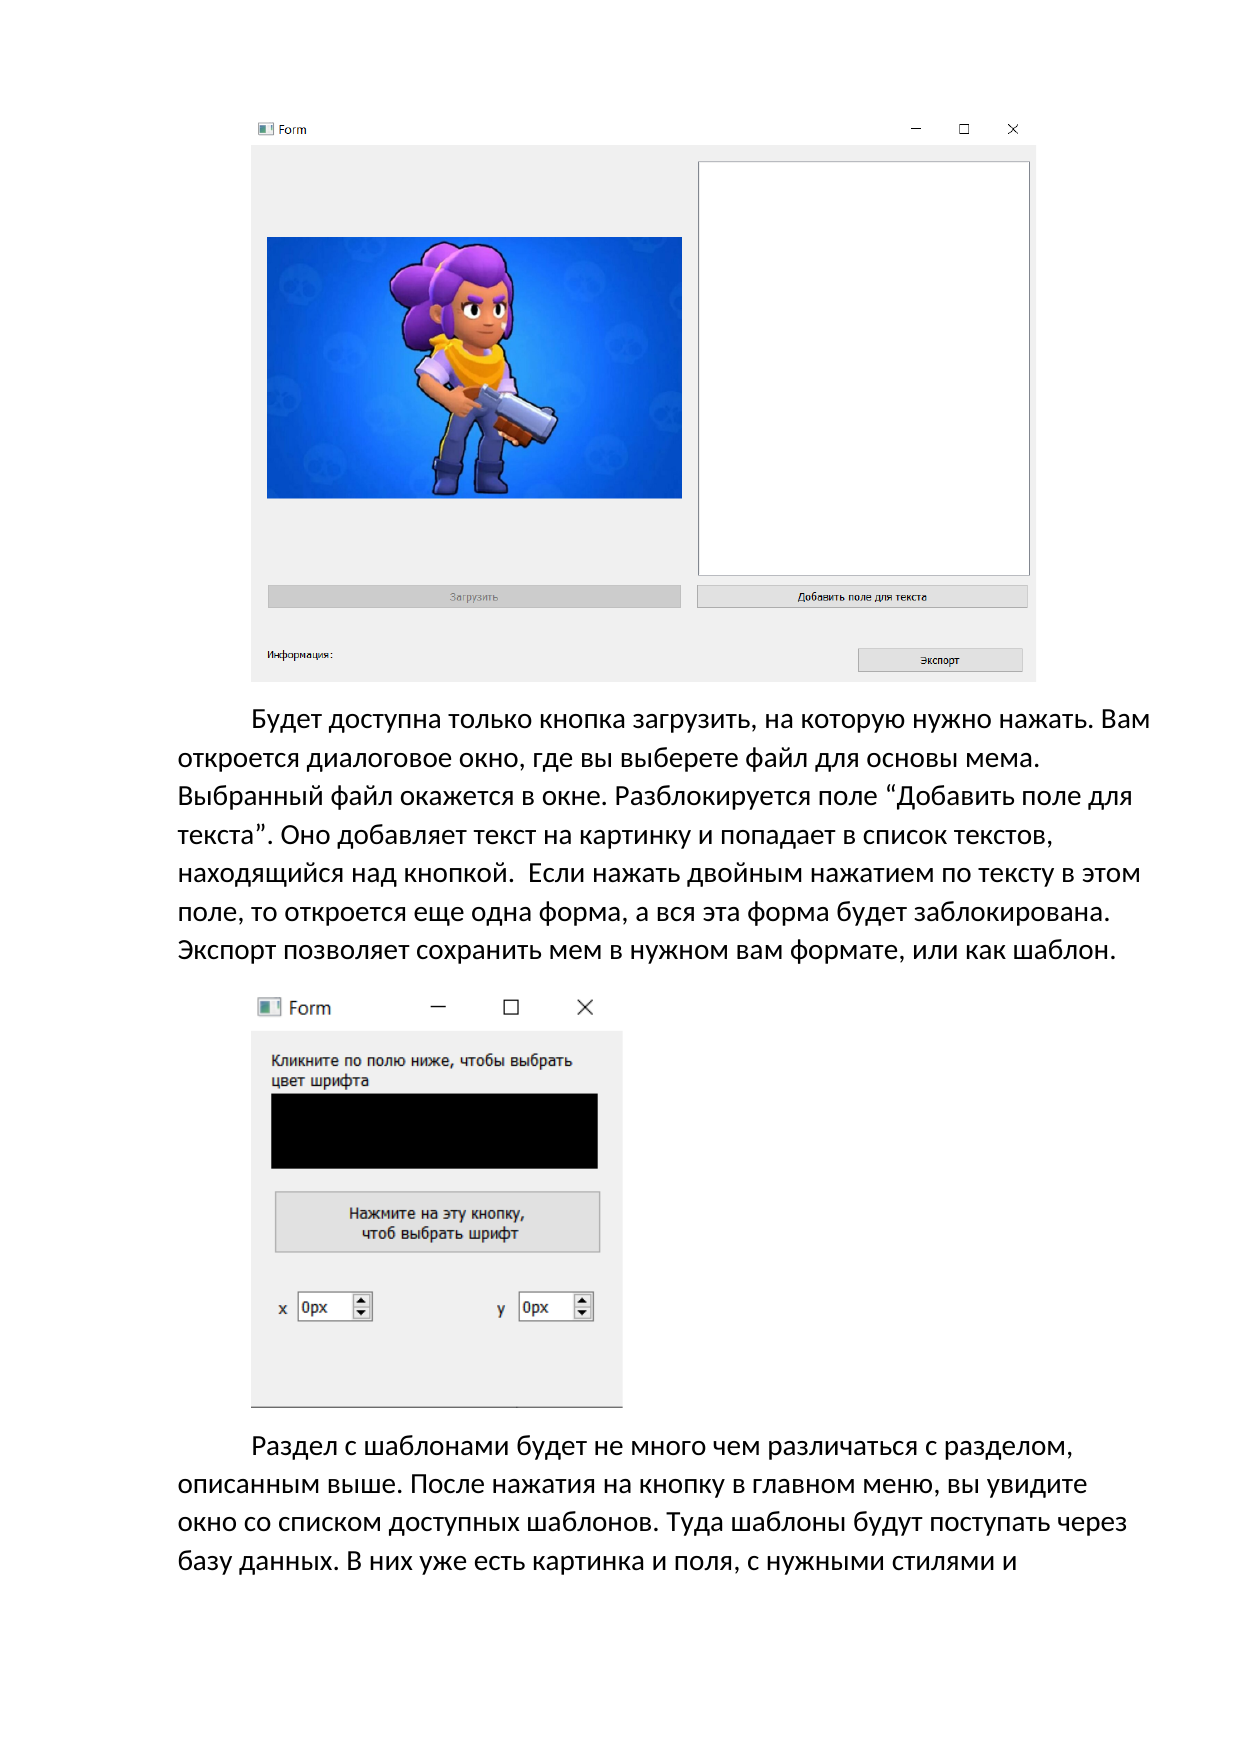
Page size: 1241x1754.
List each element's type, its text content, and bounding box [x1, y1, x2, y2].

picture [251, 986, 623, 1408]
text Будет доступна только кнопка загрузить, на которую нужно нажать. Вам откроется диалоговое окно, где вы выберете файл для основы мема. Выбранный файл окажется в окне. Разблокируется поле “Добавить поле для текста”. Оно добавляет текст на картинку и попадает в список текстов, находящийся над кнопкой. Если нажать двойным нажатием по тексту в этом поле, то откроется еще одна форма, а вся эта форма будет заблокирована. Экспорт позволяет сохранить мем в нужном вам формате, или как шаблон. [177, 701, 1152, 967]
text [177, 1427, 1152, 1578]
picture [251, 118, 1037, 682]
